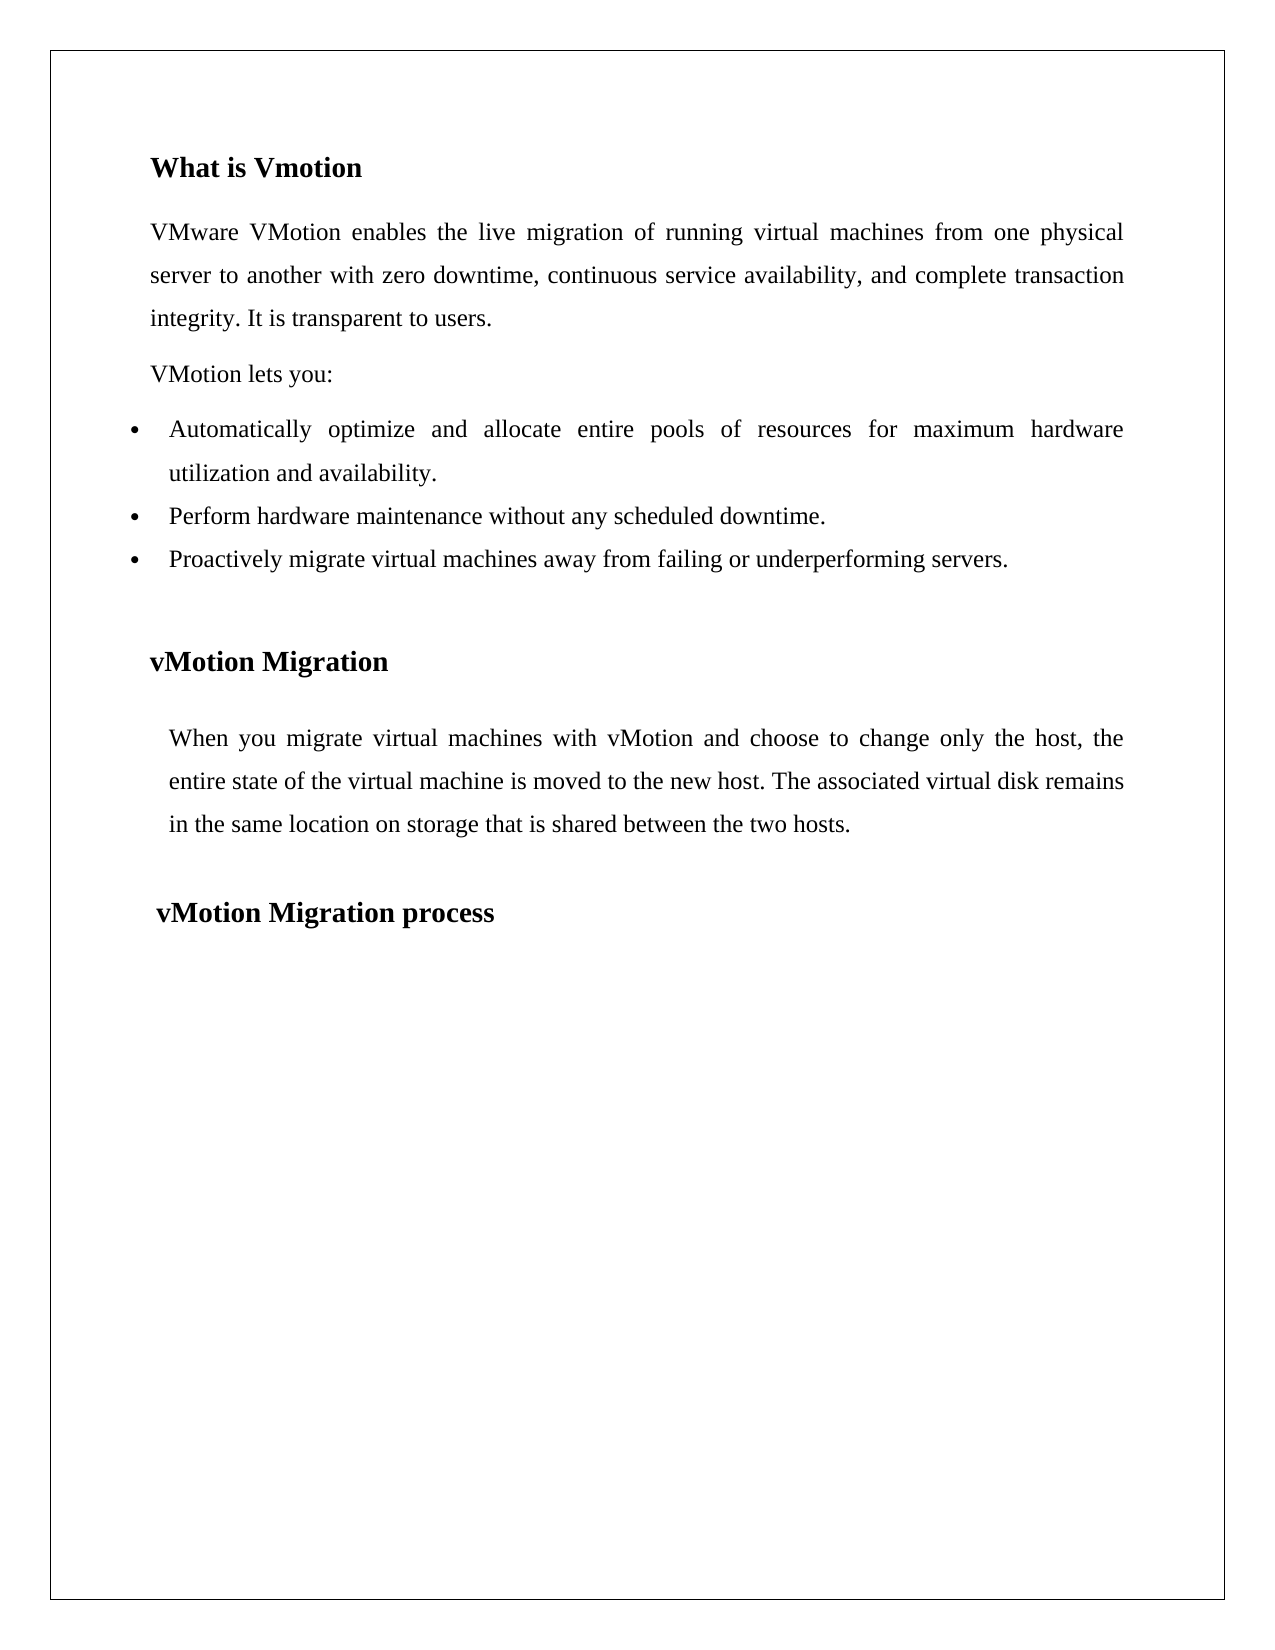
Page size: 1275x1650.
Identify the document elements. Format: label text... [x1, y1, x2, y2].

text VMotion lets you: [150, 359, 1125, 388]
text vMotion Migration process [149, 895, 1125, 929]
text vMotion Migration [149, 644, 1125, 678]
list Proactively migrate virtual machines away from failing or underperforming servers. [131, 544, 1125, 573]
text When you migrate virtual machines with vMotion and choose to change only the host, the entire state of the virtual machine is moved to the new host. The associated virtual disk remains in the same location on storage that is shared between the two hosts. [169, 723, 1125, 838]
list Perform hardware maintenance without any scheduled downtime. [131, 501, 1125, 529]
text What is Vmotion [150, 150, 1125, 183]
list Automatically optimize and allocate entire pools of resources for maximum hardware utilization and availability. [131, 414, 1125, 486]
text VMware VMotion enables the live migration of running virtual machines from one physical server to another with zero downtime, continuous service availability, and complete transaction integrity. It is transparent to users. [150, 217, 1125, 332]
